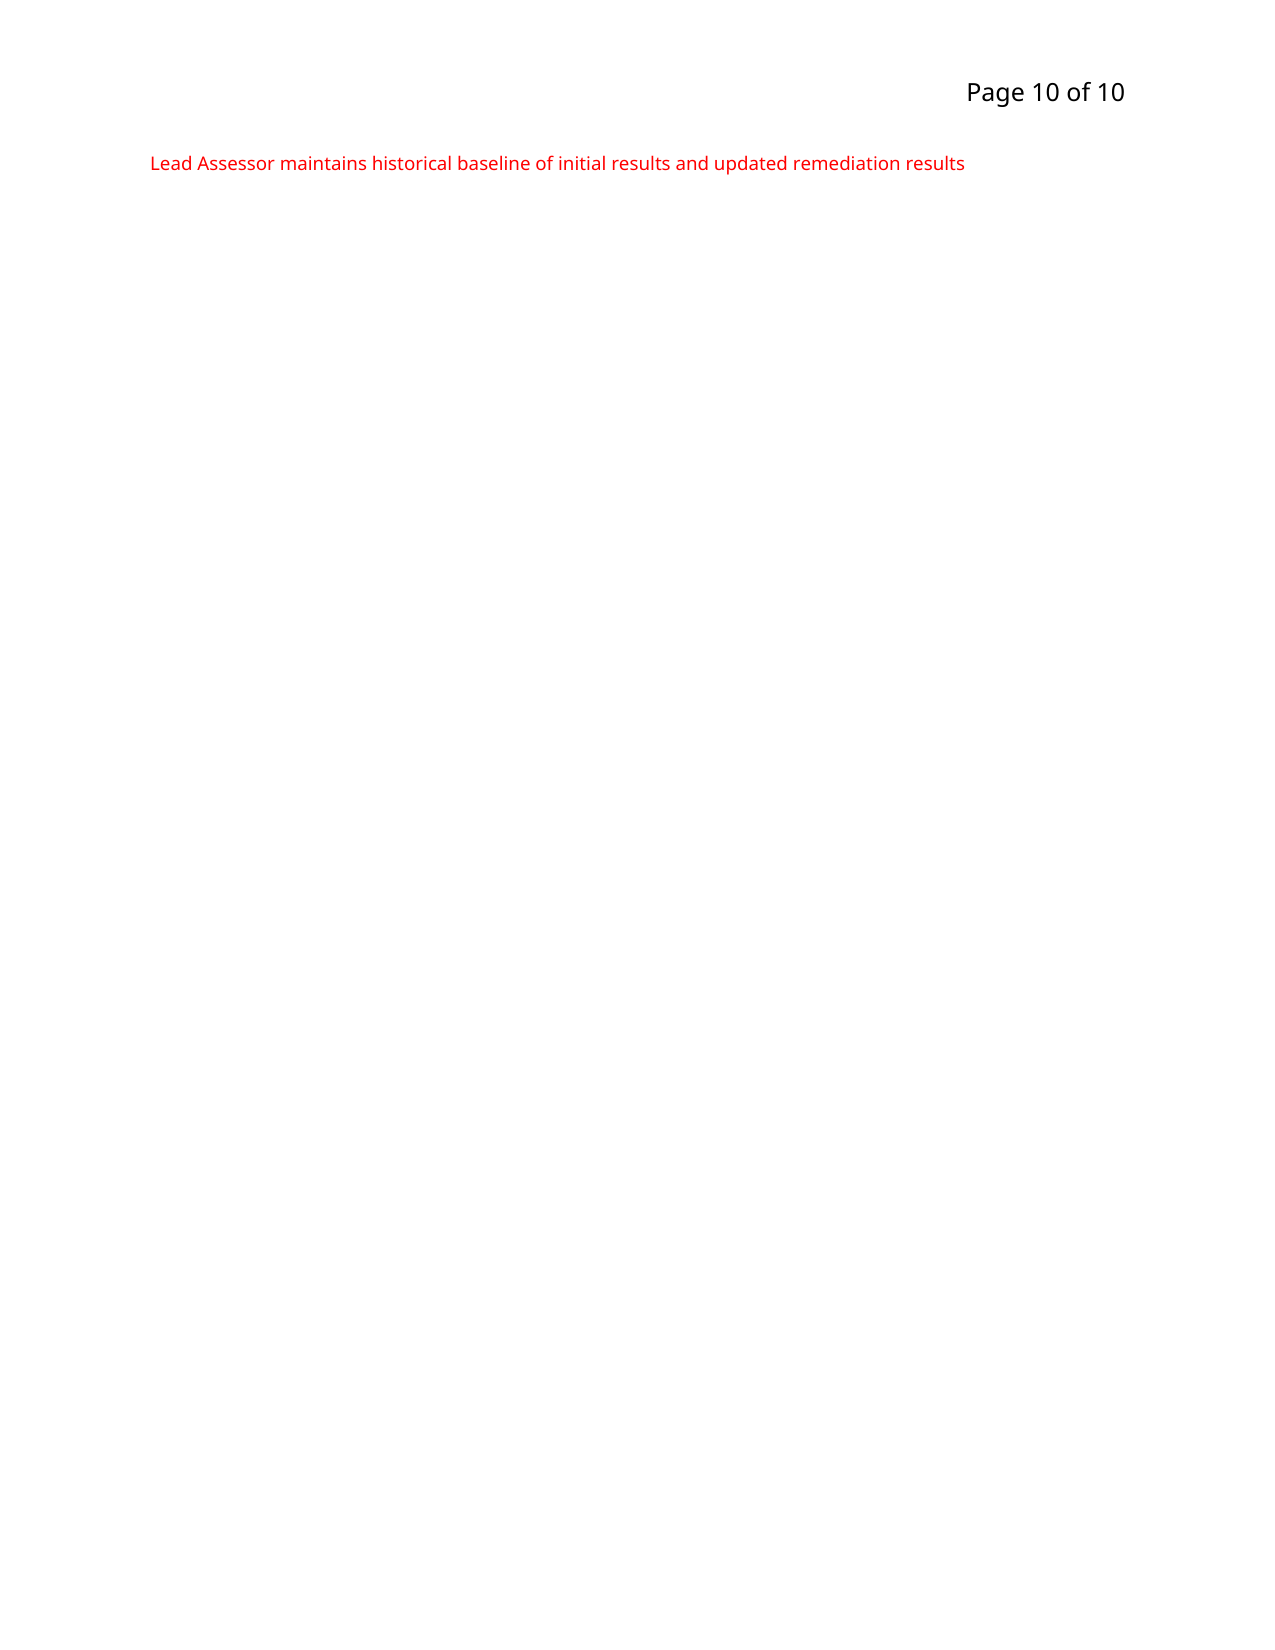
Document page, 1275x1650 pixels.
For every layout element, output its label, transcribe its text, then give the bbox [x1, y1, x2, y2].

text Lead Assessor maintains historical baseline of initial results and updated remediation results [150, 150, 1125, 176]
